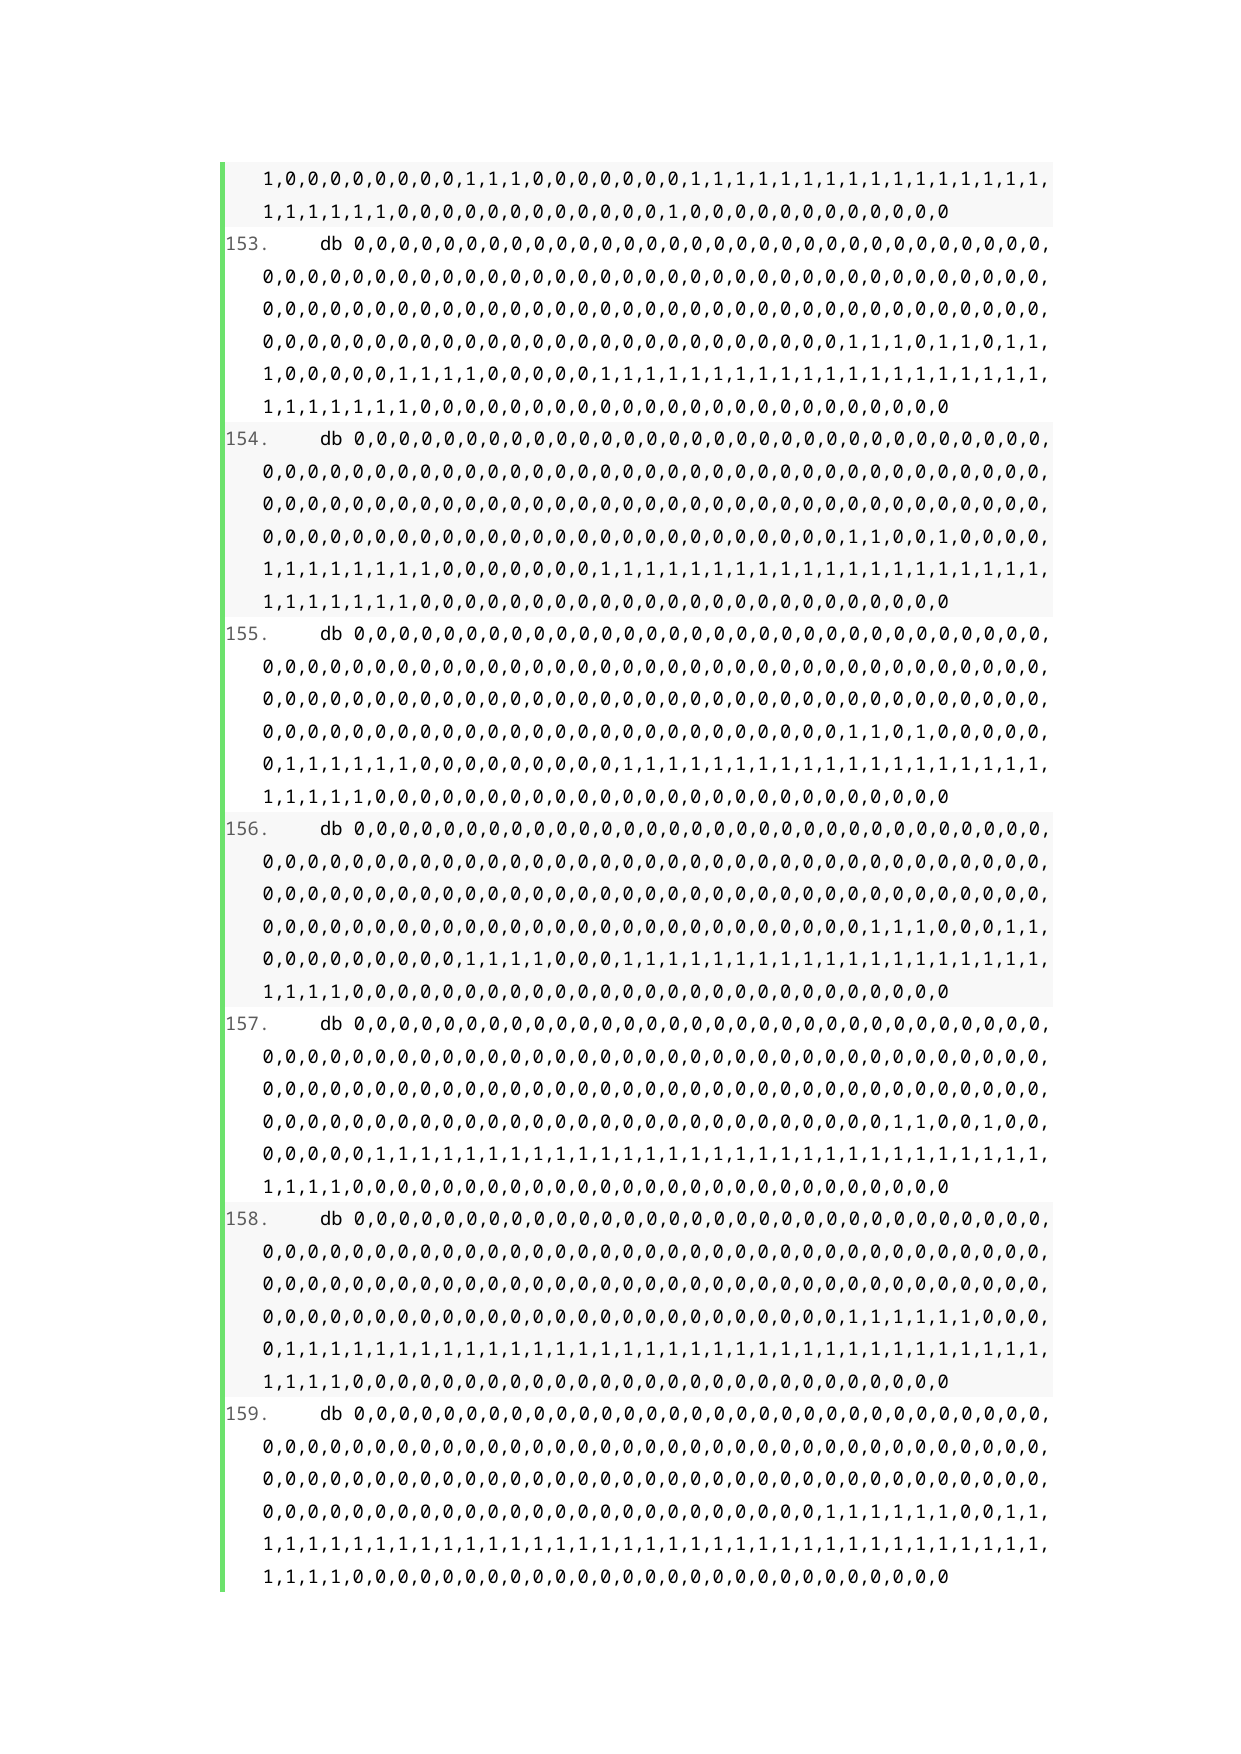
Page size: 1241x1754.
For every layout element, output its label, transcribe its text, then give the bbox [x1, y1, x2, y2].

list db 0,0,0,0,0,0,0,0,0,0,0,0,0,0,0,0,0,0,0,0,0,0,0,0,0,0,0,0,0,0,0,0,0,0,0,0,0,0,0,0,0,0,0,0,0,0,0,0,0,0,0,0,0,0,0,0,0,0,0,0,0,0,0,0,0,0,0,0,0,0,0,0,0,0,0,0,0,0,0,0,0,0,0,0,0,0,0,0,0,0,0,0,0,0,0,0,0,0,0,0,0,0,0,0,0,0,0,0,0,0,0,0,0,0,0,0,0,0,0,0,0,0,0,0,0,0,0,1,1,0,1,0,0,0,0,0,0,1,1,1,1,1,1,0,0,0,0,0,0,0,0,0,1,1,1,1,1,1,1,1,1,1,1,1,1,1,1,1,1,1,1,1,1,1,1,1,0,0,0,0,0,0,0,0,0,0,0,0,0,0,0,0,0,0,0,0,0,0,0,0,0,0 [225, 617, 1053, 812]
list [225, 162, 1053, 227]
list db 0,0,0,0,0,0,0,0,0,0,0,0,0,0,0,0,0,0,0,0,0,0,0,0,0,0,0,0,0,0,0,0,0,0,0,0,0,0,0,0,0,0,0,0,0,0,0,0,0,0,0,0,0,0,0,0,0,0,0,0,0,0,0,0,0,0,0,0,0,0,0,0,0,0,0,0,0,0,0,0,0,0,0,0,0,0,0,0,0,0,0,0,0,0,0,0,0,0,0,0,0,0,0,0,0,0,0,0,0,0,0,0,0,0,0,0,0,0,0,0,0,0,0,0,0,0,1,1,1,1,1,1,0,0,1,1,1,1,1,1,1,1,1,1,1,1,1,1,1,1,1,1,1,1,1,1,1,1,1,1,1,1,1,1,1,1,1,1,1,1,1,1,1,1,1,0,0,0,0,0,0,0,0,0,0,0,0,0,0,0,0,0,0,0,0,0,0,0,0,0,0,0 [225, 1397, 1053, 1592]
list db 0,0,0,0,0,0,0,0,0,0,0,0,0,0,0,0,0,0,0,0,0,0,0,0,0,0,0,0,0,0,0,0,0,0,0,0,0,0,0,0,0,0,0,0,0,0,0,0,0,0,0,0,0,0,0,0,0,0,0,0,0,0,0,0,0,0,0,0,0,0,0,0,0,0,0,0,0,0,0,0,0,0,0,0,0,0,0,0,0,0,0,0,0,0,0,0,0,0,0,0,0,0,0,0,0,0,0,0,0,0,0,0,0,0,0,0,0,0,0,0,0,0,0,0,0,0,0,1,1,0,0,1,0,0,0,0,1,1,1,1,1,1,1,1,0,0,0,0,0,0,0,1,1,1,1,1,1,1,1,1,1,1,1,1,1,1,1,1,1,1,1,1,1,1,1,1,1,1,0,0,0,0,0,0,0,0,0,0,0,0,0,0,0,0,0,0,0,0,0,0,0,0 [225, 422, 1053, 617]
list db 0,0,0,0,0,0,0,0,0,0,0,0,0,0,0,0,0,0,0,0,0,0,0,0,0,0,0,0,0,0,0,0,0,0,0,0,0,0,0,0,0,0,0,0,0,0,0,0,0,0,0,0,0,0,0,0,0,0,0,0,0,0,0,0,0,0,0,0,0,0,0,0,0,0,0,0,0,0,0,0,0,0,0,0,0,0,0,0,0,0,0,0,0,0,0,0,0,0,0,0,0,0,0,0,0,0,0,0,0,0,0,0,0,0,0,0,0,0,0,0,0,0,0,0,0,0,0,1,1,1,1,1,1,0,0,0,0,1,1,1,1,1,1,1,1,1,1,1,1,1,1,1,1,1,1,1,1,1,1,1,1,1,1,1,1,1,1,1,1,1,1,1,1,1,1,0,0,0,0,0,0,0,0,0,0,0,0,0,0,0,0,0,0,0,0,0,0,0,0,0,0,0 [225, 1202, 1053, 1397]
list db 0,0,0,0,0,0,0,0,0,0,0,0,0,0,0,0,0,0,0,0,0,0,0,0,0,0,0,0,0,0,0,0,0,0,0,0,0,0,0,0,0,0,0,0,0,0,0,0,0,0,0,0,0,0,0,0,0,0,0,0,0,0,0,0,0,0,0,0,0,0,0,0,0,0,0,0,0,0,0,0,0,0,0,0,0,0,0,0,0,0,0,0,0,0,0,0,0,0,0,0,0,0,0,0,0,0,0,0,0,0,0,0,0,0,0,0,0,0,0,0,0,0,0,0,0,0,0,0,1,1,1,0,0,0,1,1,0,0,0,0,0,0,0,0,0,1,1,1,1,0,0,0,1,1,1,1,1,1,1,1,1,1,1,1,1,1,1,1,1,1,1,1,1,1,1,0,0,0,0,0,0,0,0,0,0,0,0,0,0,0,0,0,0,0,0,0,0,0,0,0,0,0 [225, 812, 1053, 1007]
list db 0,0,0,0,0,0,0,0,0,0,0,0,0,0,0,0,0,0,0,0,0,0,0,0,0,0,0,0,0,0,0,0,0,0,0,0,0,0,0,0,0,0,0,0,0,0,0,0,0,0,0,0,0,0,0,0,0,0,0,0,0,0,0,0,0,0,0,0,0,0,0,0,0,0,0,0,0,0,0,0,0,0,0,0,0,0,0,0,0,0,0,0,0,0,0,0,0,0,0,0,0,0,0,0,0,0,0,0,0,0,0,0,0,0,0,0,0,0,0,0,0,0,0,0,0,0,0,0,0,1,1,0,0,1,0,0,0,0,0,0,0,1,1,1,1,1,1,1,1,1,1,1,1,1,1,1,1,1,1,1,1,1,1,1,1,1,1,1,1,1,1,1,1,1,1,0,0,0,0,0,0,0,0,0,0,0,0,0,0,0,0,0,0,0,0,0,0,0,0,0,0,0 [225, 1007, 1053, 1202]
list db 0,0,0,0,0,0,0,0,0,0,0,0,0,0,0,0,0,0,0,0,0,0,0,0,0,0,0,0,0,0,0,0,0,0,0,0,0,0,0,0,0,0,0,0,0,0,0,0,0,0,0,0,0,0,0,0,0,0,0,0,0,0,0,0,0,0,0,0,0,0,0,0,0,0,0,0,0,0,0,0,0,0,0,0,0,0,0,0,0,0,0,0,0,0,0,0,0,0,0,0,0,0,0,0,0,0,0,0,0,0,0,0,0,0,0,0,0,0,0,0,0,0,0,0,0,0,0,1,1,1,0,1,1,0,1,1,1,0,0,0,0,0,1,1,1,1,0,0,0,0,0,1,1,1,1,1,1,1,1,1,1,1,1,1,1,1,1,1,1,1,1,1,1,1,1,1,1,1,0,0,0,0,0,0,0,0,0,0,0,0,0,0,0,0,0,0,0,0,0,0,0,0 [225, 227, 1053, 422]
